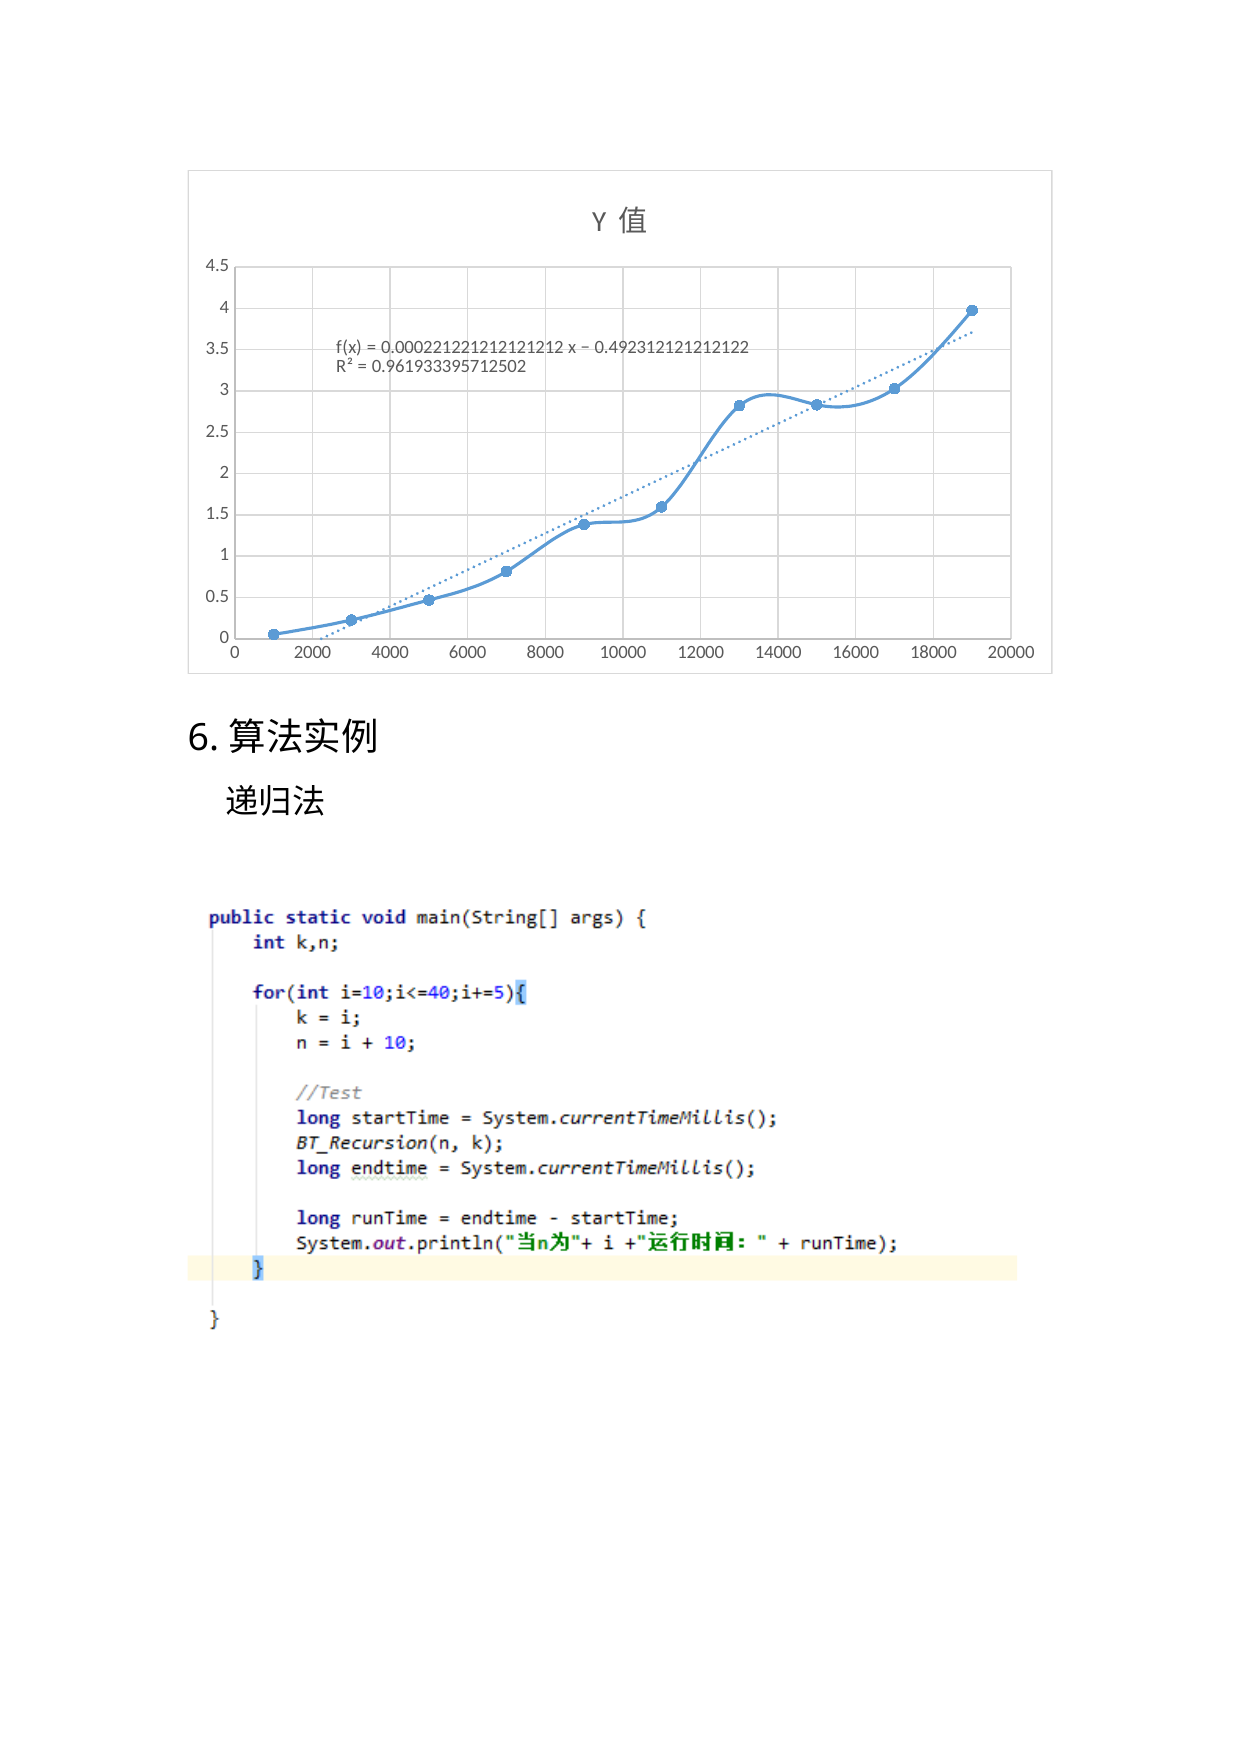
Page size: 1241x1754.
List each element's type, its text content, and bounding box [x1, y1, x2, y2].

picture [187, 883, 1018, 1345]
subtitle 6. 算法实例 [187, 702, 1053, 767]
